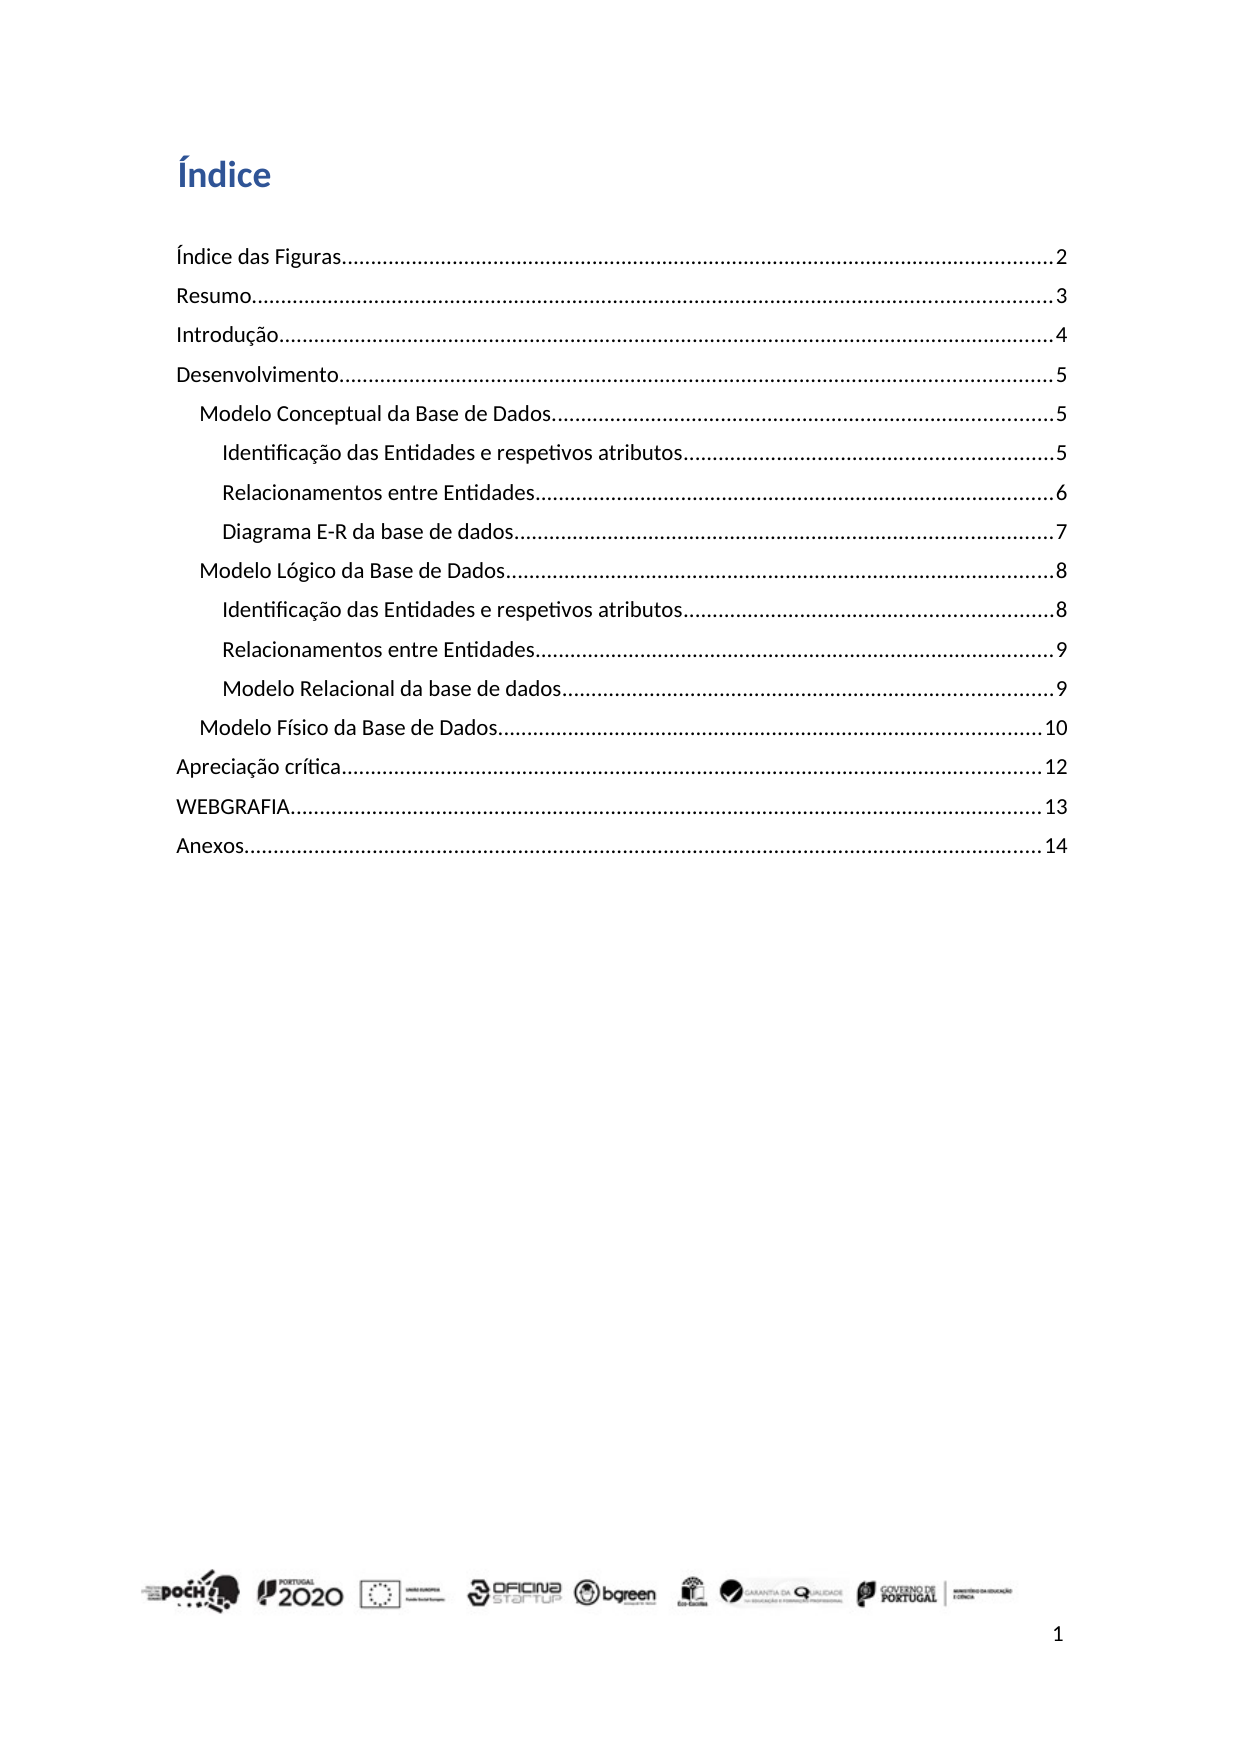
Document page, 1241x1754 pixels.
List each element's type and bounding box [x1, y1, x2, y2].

picture [140, 1558, 1027, 1625]
